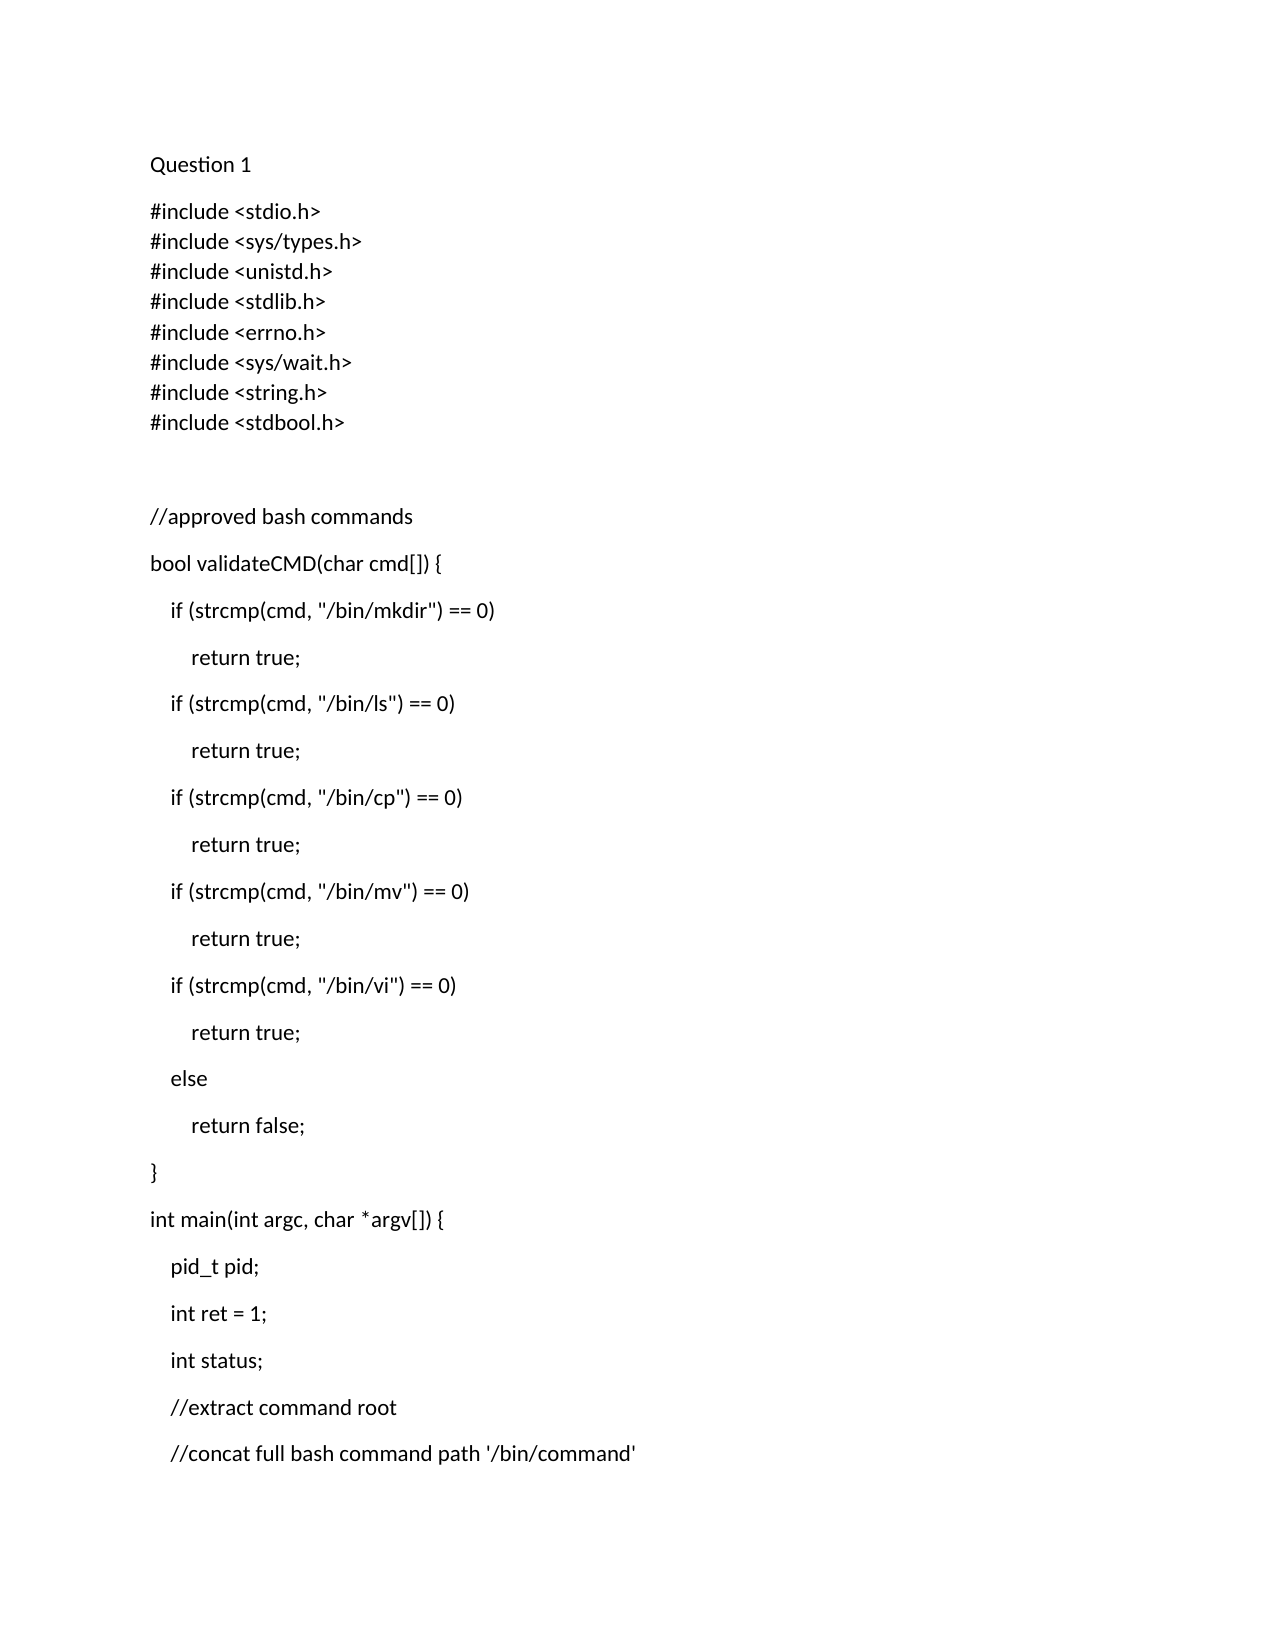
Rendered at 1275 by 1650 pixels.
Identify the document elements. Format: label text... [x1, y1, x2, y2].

text if (strcmp(cmd, "/bin/vi") == 0) [150, 971, 1125, 999]
text if (strcmp(cmd, "/bin/ls") == 0) [150, 689, 1125, 718]
text int ret = 1; [150, 1299, 1125, 1327]
text #include <stdio.h> #include <sys/types.h> #include <unistd.h> #include <stdlib.h> #include <errno.h> #include <sys/wait.h> #include <string.h> #include <stdbool.h> [150, 197, 1125, 436]
text } [150, 1158, 1125, 1186]
text int status; [150, 1346, 1125, 1374]
text bool validateCMD(char cmd[]) { [150, 549, 1125, 577]
text //approved bash commands [150, 502, 1125, 530]
text //concat full bash command path '/bin/command' [150, 1439, 1125, 1468]
text if (strcmp(cmd, "/bin/mv") == 0) [150, 877, 1125, 905]
text if (strcmp(cmd, "/bin/mkdir") == 0) [150, 596, 1125, 624]
text int main(int argc, char *argv[]) { [150, 1205, 1125, 1233]
text return false; [150, 1111, 1125, 1139]
text else [150, 1064, 1125, 1093]
text return true; [150, 1018, 1125, 1046]
text return true; [150, 830, 1125, 858]
text return true; [150, 736, 1125, 764]
text pid_t pid; [150, 1252, 1125, 1280]
text return true; [150, 924, 1125, 952]
text return true; [150, 643, 1125, 671]
text Question 1 [150, 150, 1125, 178]
text if (strcmp(cmd, "/bin/cp") == 0) [150, 783, 1125, 811]
text //extract command root [150, 1393, 1125, 1421]
